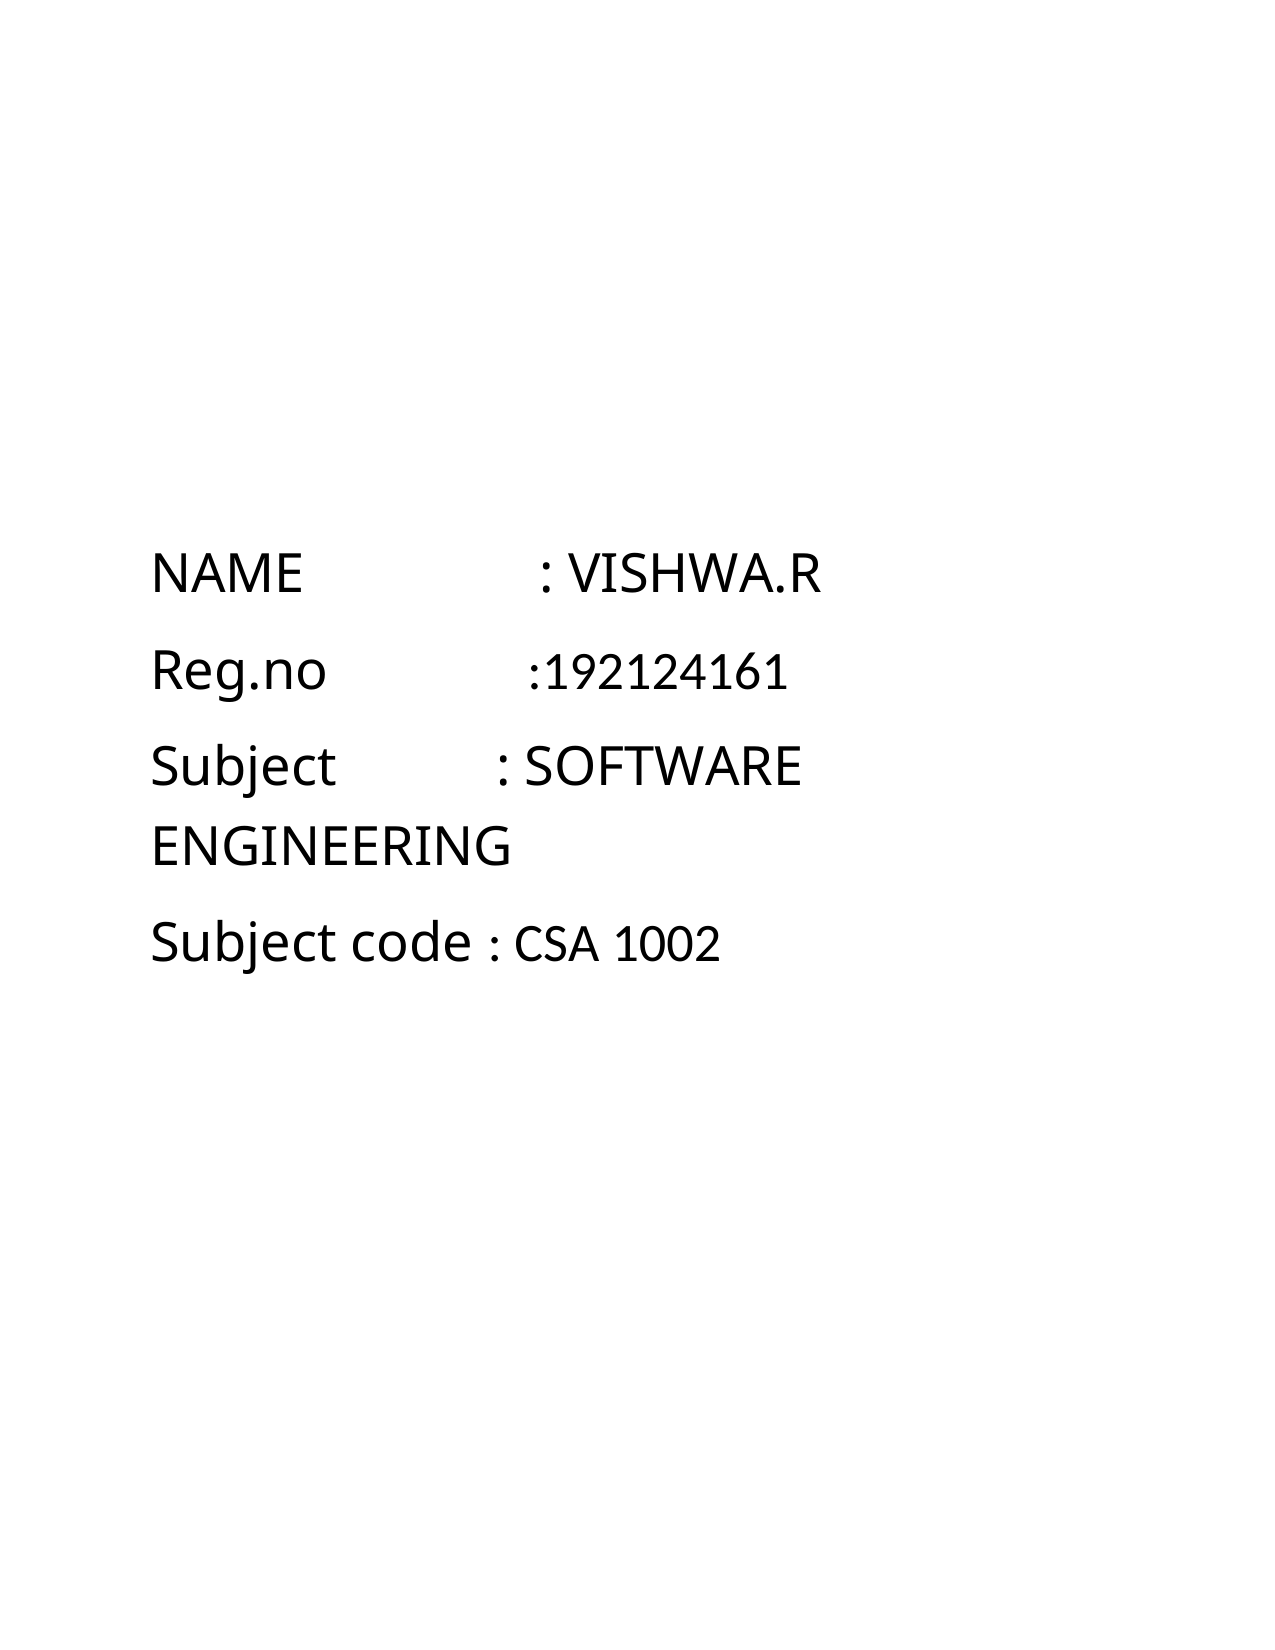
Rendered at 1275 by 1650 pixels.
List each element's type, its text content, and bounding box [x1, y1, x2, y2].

text Subject : SOFTWARE ENGINEERING [150, 727, 1125, 881]
text Subject code : CSA 1002 [150, 903, 1125, 977]
text NAME : VISHWA.R [150, 535, 1125, 609]
text Reg.no :192124161 [150, 631, 1125, 705]
